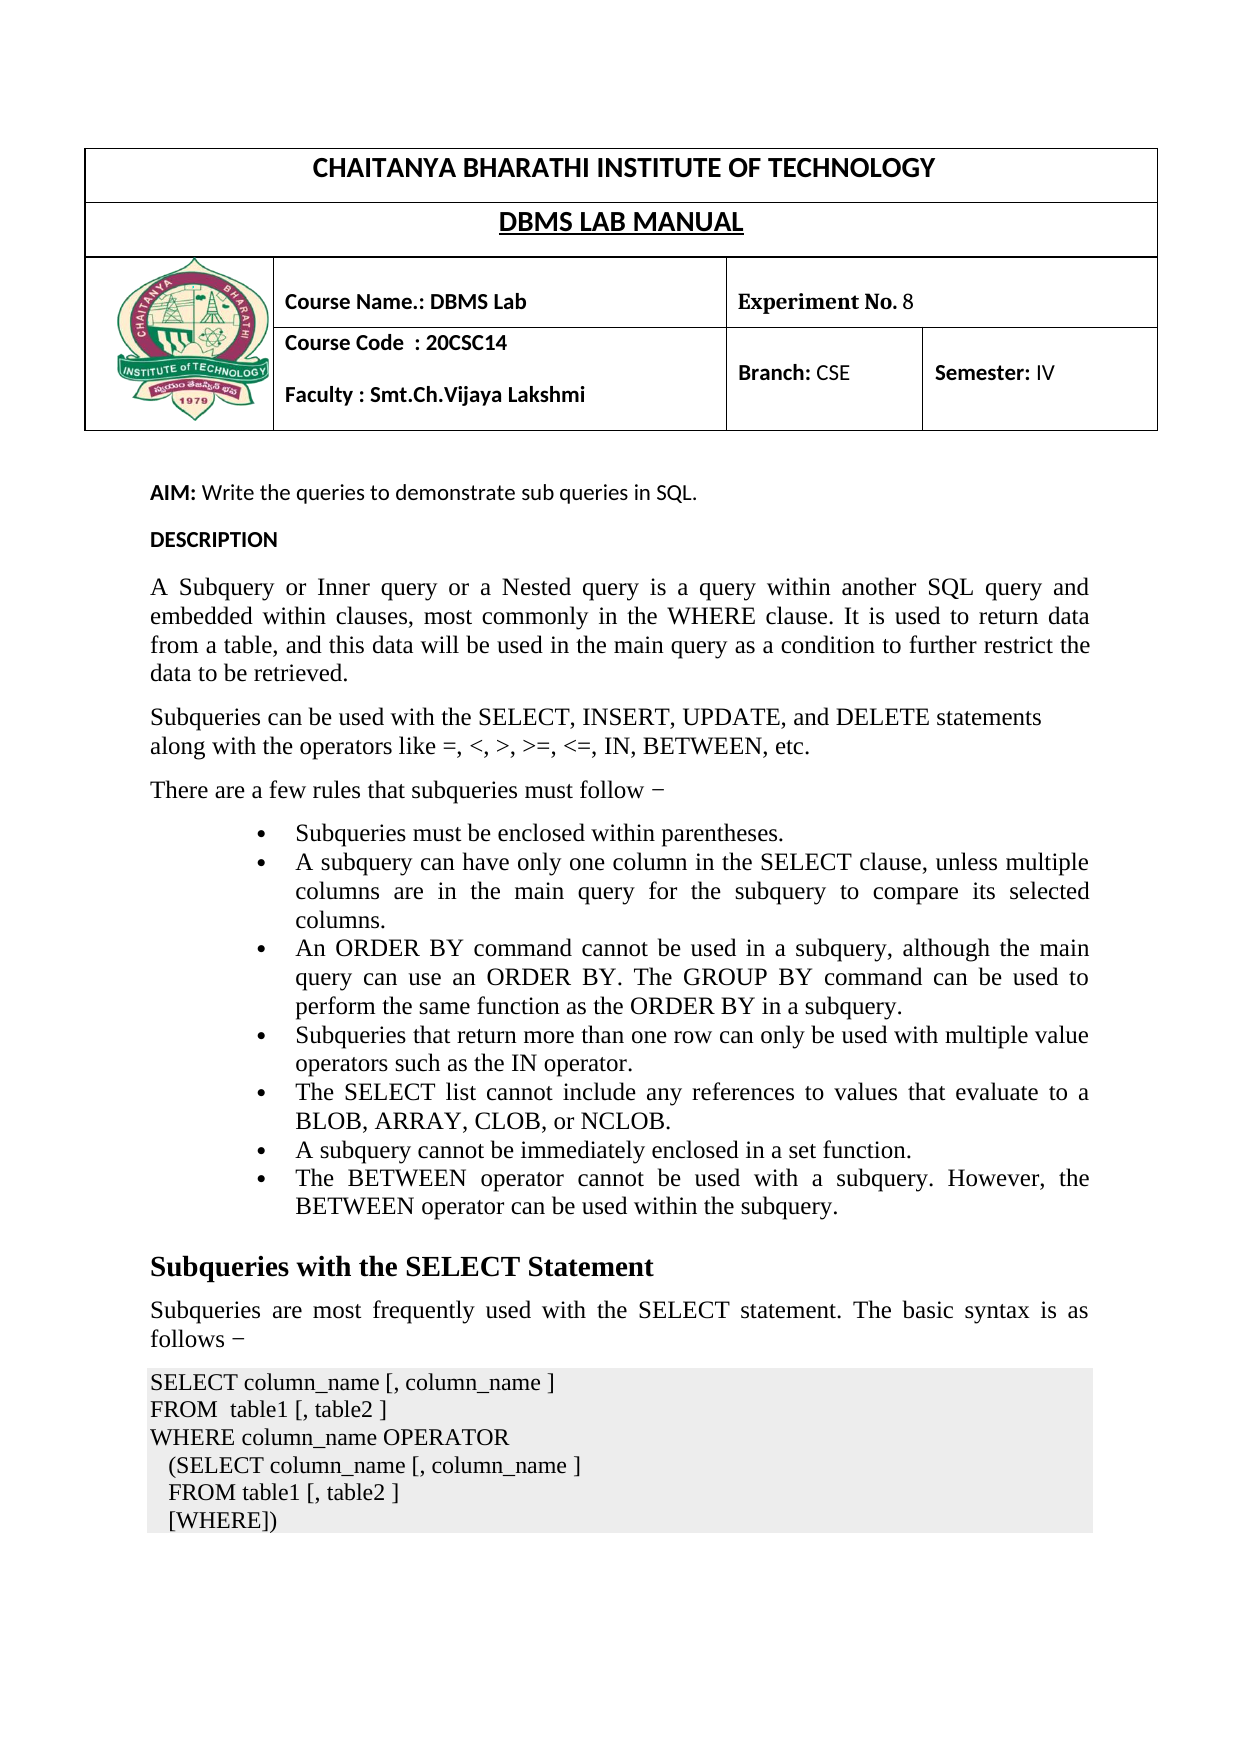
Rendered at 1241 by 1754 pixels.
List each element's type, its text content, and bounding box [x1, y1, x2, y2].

list The SELECT list cannot include any references to values that evaluate to a BLOB, ARRAY, CLOB, or NCLOB. [258, 1077, 1090, 1135]
text Subqueries are most frequently used with the SELECT statement. The basic syntax is as follows − [150, 1295, 1096, 1353]
table_cell Course Code : 20CSC14 Faculty : Smt.Ch.Vijaya Lakshmi [274, 328, 726, 430]
list A subquery can have only one column in the SELECT clause, unless multiple columns are in the main query for the subquery to compare its selected columns. [258, 847, 1090, 933]
table_cell Semester: IV [923, 328, 1157, 430]
text AIM: Write the queries to demonstrate sub queries in SQL. [150, 478, 1169, 506]
table_header CHAITANYA BHARATHI INSTITUTE OF TECHNOLOGY [86, 149, 1157, 202]
table_cell DBMS LAB MANUAL [86, 203, 1157, 256]
text A Subquery or Inner query or a Nested query is a query within another SQL query and embedded within clauses, most commonly in the WHERE clause. It is used to return data from a table, and this data will be used in the main query as a condition to further restrict the data to be retrieved. [150, 572, 1090, 687]
list A subquery cannot be immediately enclosed in a set function. [258, 1135, 1169, 1163]
table_cell Course Name.: DBMS Lab [274, 258, 726, 327]
list Subqueries that return more than one row can only be used with multiple value operators such as the IN operator. [258, 1020, 1090, 1077]
text Subqueries can be used with the SELECT, INSERT, UPDATE, and DELETE statements along with the operators like =, <, >, >=, <=, IN, BETWEEN, etc. [150, 702, 1090, 760]
subtitle Subqueries with the SELECT Statement [150, 1249, 1169, 1283]
table_cell Experiment No. 8 [727, 258, 1157, 327]
text There are a few rules that subqueries must follow − [150, 775, 1169, 803]
text DESCRIPTION [150, 525, 1169, 553]
list Subqueries must be enclosed within parentheses. [258, 818, 1169, 847]
picture [117, 257, 269, 421]
table_cell [86, 258, 273, 430]
list An ORDER BY command cannot be used in a subquery, although the main query can use an ORDER BY. The GROUP BY command can be used to perform the same function as the ORDER BY in a subquery. [258, 933, 1090, 1020]
list The BETWEEN operator cannot be used with a subquery. However, the BETWEEN operator can be used within the subquery. [258, 1164, 1090, 1220]
table_cell Branch: CSE [727, 328, 922, 430]
